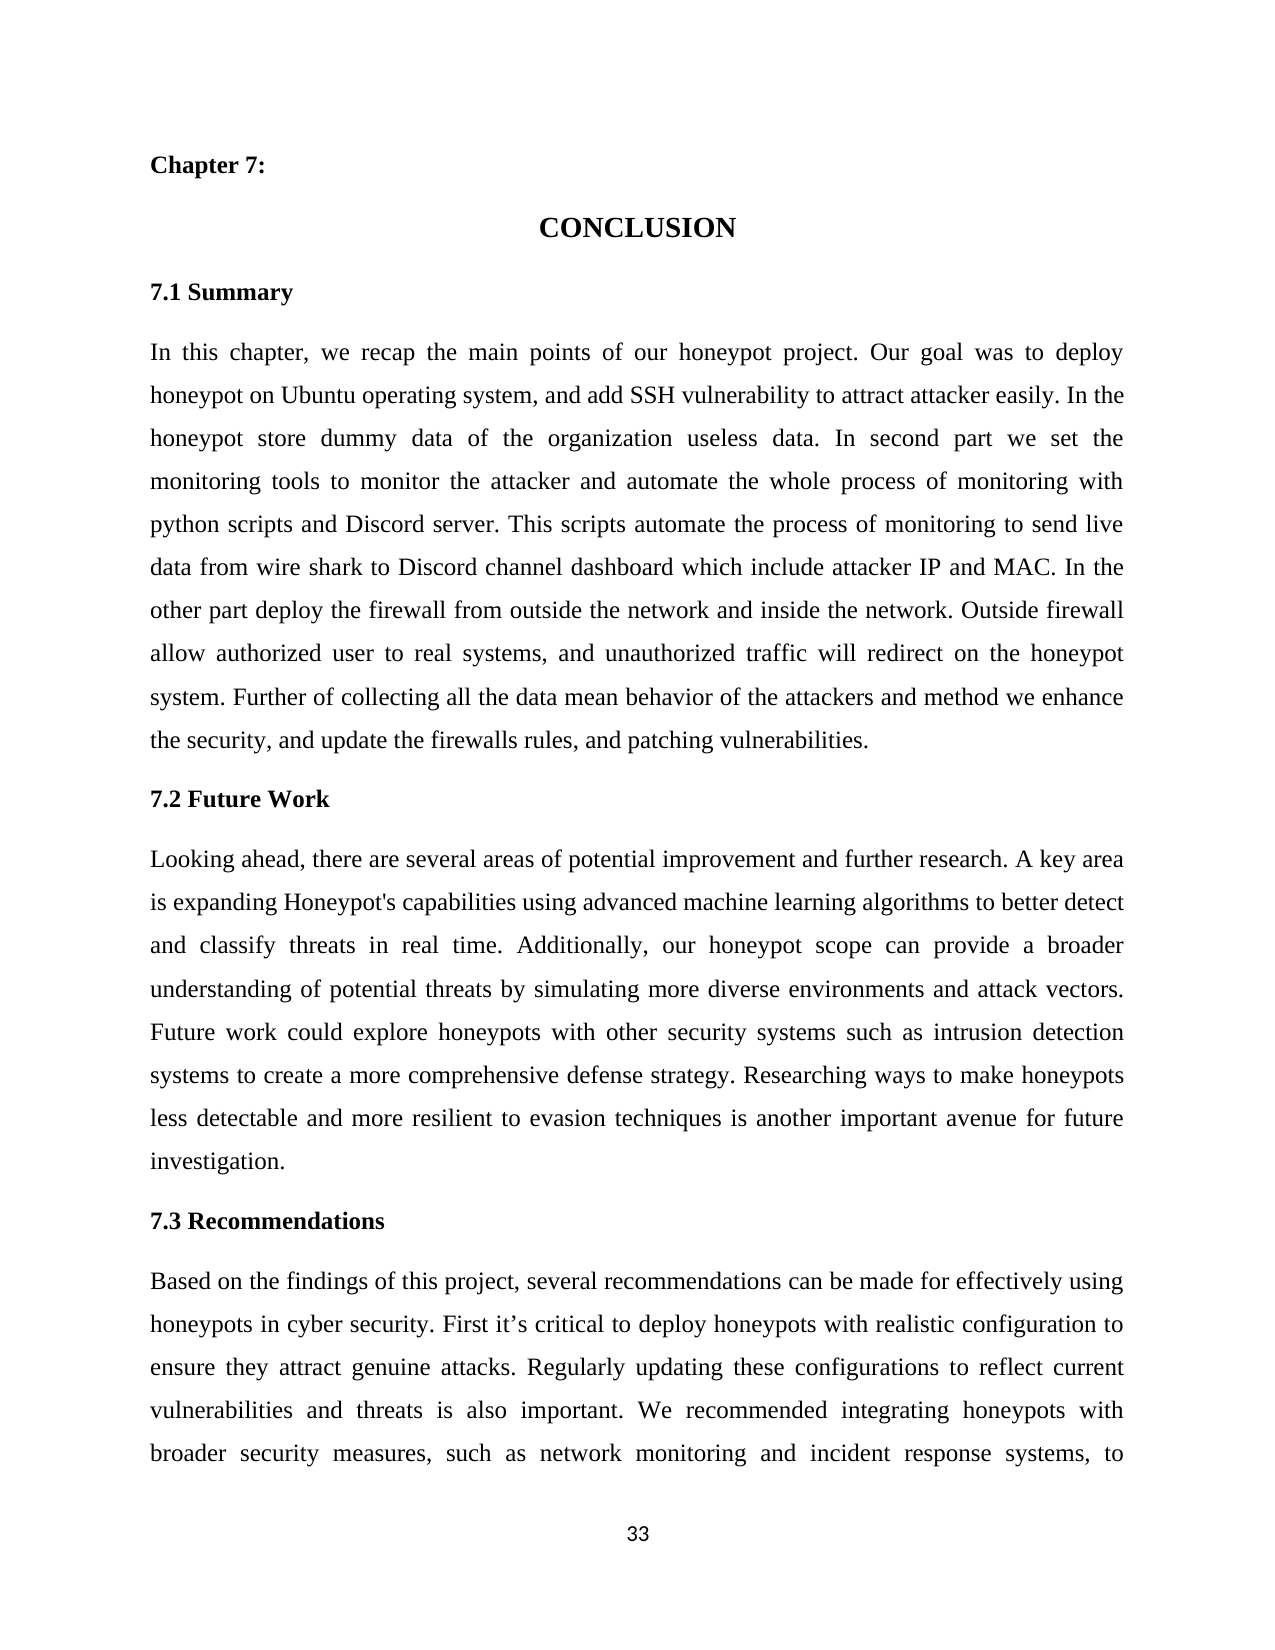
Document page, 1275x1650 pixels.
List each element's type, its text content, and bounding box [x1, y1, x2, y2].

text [150, 1266, 1125, 1467]
text 7.1 Summary [150, 277, 1125, 306]
text 7.2 Future Work [150, 784, 1125, 813]
text Looking ahead, there are several areas of potential improvement and further research. A key area is expanding Honeypot's capabilities using advanced machine learning algorithms to better detect and classify threats in real time. Additionally, our honeypot scope can provide a broader understanding of potential threats by simulating more diverse environments and attack vectors. Future work could explore honeypots with other security systems such as intrusion detection systems to create a more comprehensive defense strategy. Researching ways to make honeypots less detectable and more resilient to evasion techniques is another important avenue for future investigation. [150, 844, 1125, 1175]
text Chapter 7: [150, 150, 1125, 179]
text In this chapter, we recap the main points of our honeypot project. Our goal was to deploy honeypot on Ubuntu operating system, and add SSH vulnerability to attract attacker easily. In the honeypot store dummy data of the organization useless data. In second part we set the monitoring tools to monitor the attacker and automate the whole process of monitoring with python scripts and Discord server. This scripts automate the process of monitoring to send live data from wire shark to Discord channel dashboard which include attacker IP and MAC. In the other part deploy the firewall from outside the network and inside the network. Outside firewall allow authorized user to real systems, and unauthorized traffic will redirect on the honeypot system. Further of collecting all the data mean behavior of the attackers and method we enhance the security, and update the firewalls rules, and patching vulnerabilities. [150, 337, 1125, 753]
text CONCLUSION [150, 210, 1125, 243]
text 7.3 Recommendations [150, 1206, 1125, 1235]
